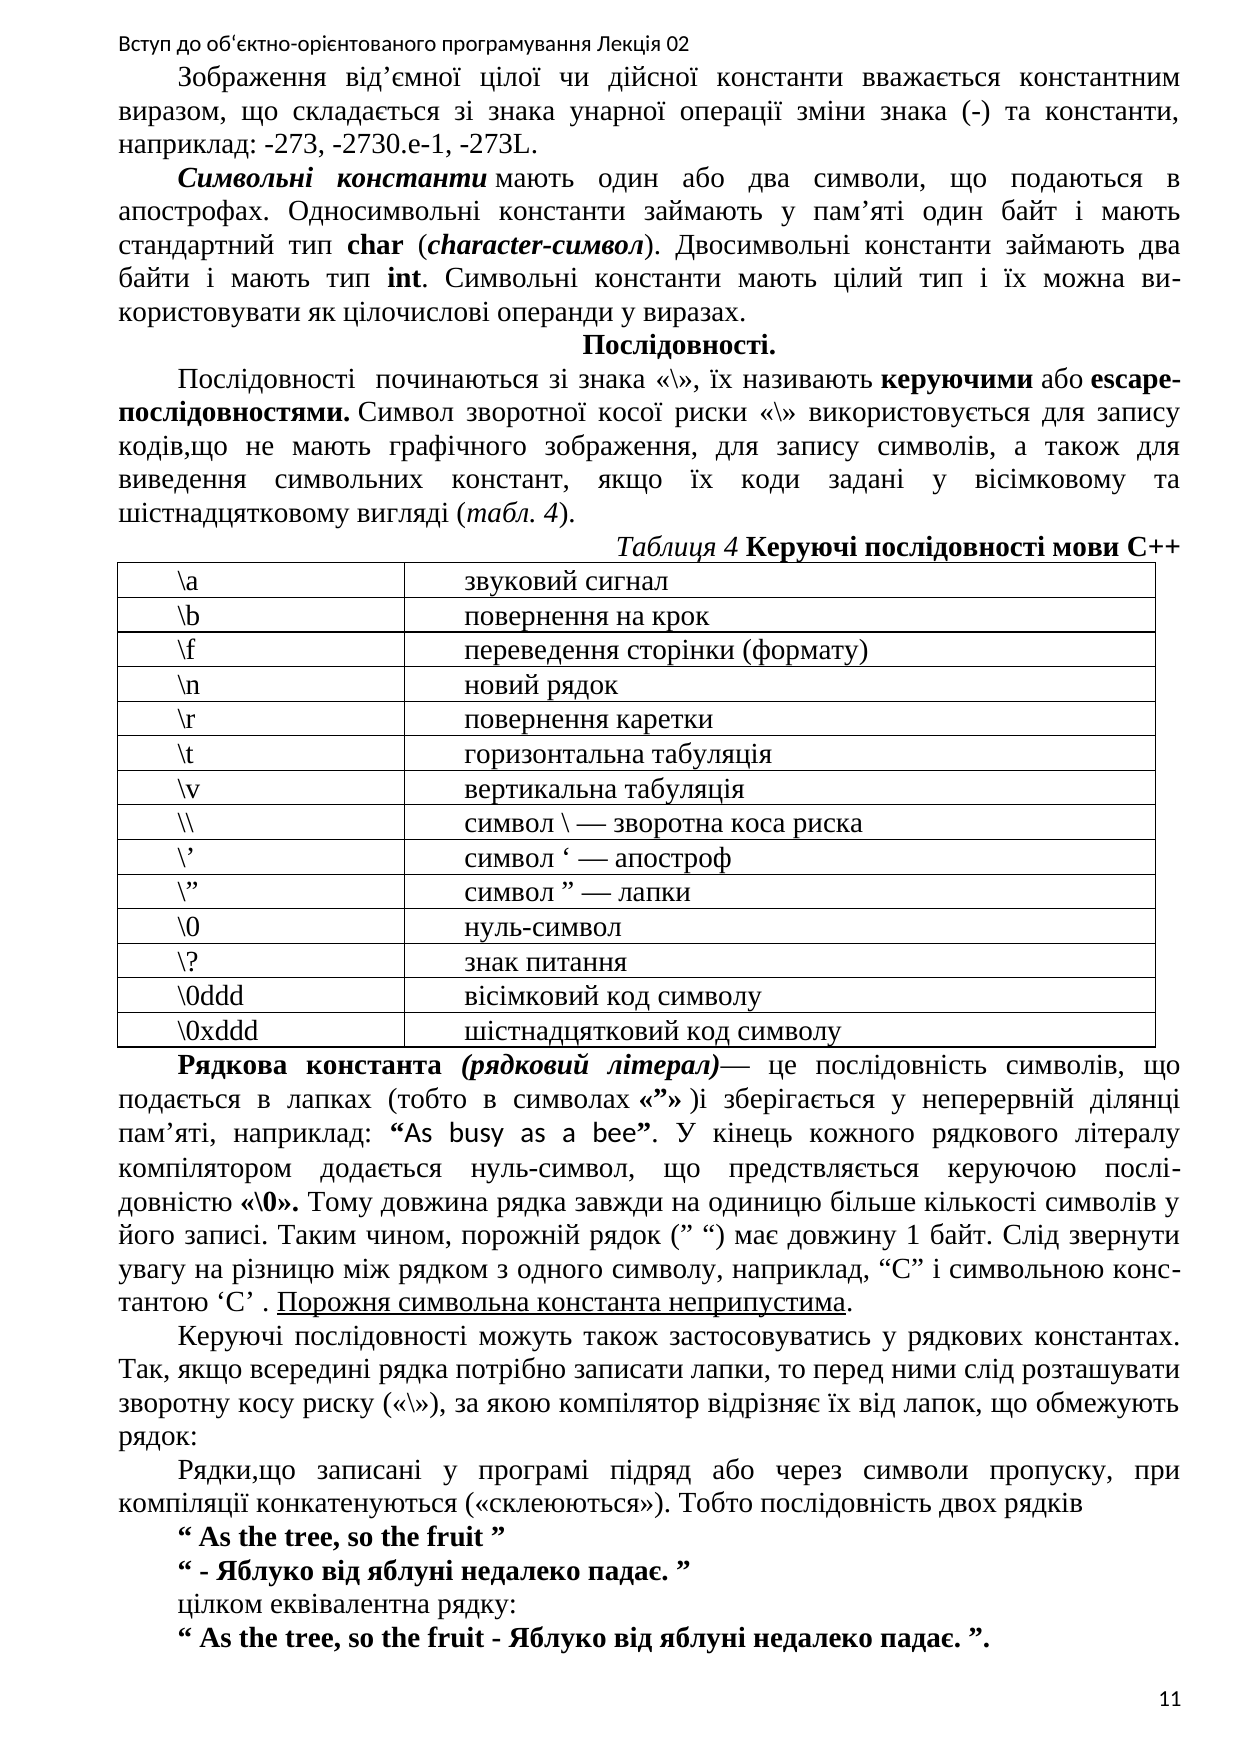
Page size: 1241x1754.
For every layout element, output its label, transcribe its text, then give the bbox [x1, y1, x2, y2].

table_cell \\ [118, 805, 404, 839]
text Послідовності починаються зі знака «\», їх називають керуючими або escape-послідовностями. Символ зворотної косої риски «\» використовується для запису кодів,що не мають графічного зображення, для запису символiв, а також для виведення символьних констант, якщо їх коди заданi у вісімковому та шістнадцятковому вигляді (табл. 4). [118, 361, 1181, 529]
table_cell знак питання [405, 944, 1155, 977]
table_cell новий рядок [405, 667, 1155, 701]
table_cell нуль-символ [405, 909, 1155, 943]
text Зображення від’ємної цілої чи дійсної константи вважається константним виразом, що складається зі знака унарної операції зміни знака (-) та константи, наприклад: -273, -2730.е-1, -273L. [118, 59, 1181, 160]
table_header \а [118, 563, 404, 597]
table_cell \0ddd [118, 978, 404, 1012]
table_cell \0 [118, 909, 404, 943]
table_cell \r [118, 702, 404, 735]
table_cell шістнадцятковий код символу [405, 1013, 1155, 1046]
table_cell \f [118, 633, 404, 666]
table_cell \t [118, 736, 404, 770]
table_cell \n [118, 667, 404, 701]
text Таблиця 4 Керуючі послідовності мови С++ [118, 529, 1181, 562]
table_cell повернення на крок [405, 598, 1155, 631]
table_cell вісімковий код символу [405, 978, 1155, 1012]
table_cell горизонтальна табуляція [405, 736, 1155, 770]
text Послідовності. [118, 327, 1181, 361]
table_cell \0xddd [118, 1013, 404, 1046]
table_cell символ ” — лапки [405, 875, 1155, 908]
text Символьні константи мають один або два символи, що подаються в апострофах. Односимвольні константи займають у пам’яті один байт і мають стандартний тип char (character-символ). Двосимвольні константи займають два байти і мають тип int. Символьні константи мають цілий тип і їх можна використовувати як цілочислові операнди у виразах. [118, 160, 1181, 327]
table_cell \” [118, 875, 404, 908]
text “ As the tree, so the fruit - Яблуко від яблуні недалеко падає. ”. [118, 1620, 1181, 1653]
text Рядки,що записані у програмі підряд або через символи пропуску, при компіляції конкатенуються («склеюються»). Тобто послідовність двох рядків [118, 1452, 1181, 1519]
text “ - Яблуко від яблуні недалеко падає. ” [118, 1553, 1181, 1586]
table_cell \b [118, 598, 404, 631]
table_cell \’ [118, 840, 404, 873]
table_cell \v [118, 771, 404, 804]
table_header звуковий сигнал [405, 563, 1155, 597]
table_cell символ \ — зворотна коса риска [405, 805, 1155, 839]
table_cell повернення каретки [405, 702, 1155, 735]
text цілком еквівалентна рядку: [118, 1586, 1181, 1620]
text “ As the tree, so the fruit ” [118, 1519, 1181, 1553]
table_cell вертикальна табуляція [405, 771, 1155, 804]
table_cell символ ‘ — апостроф [405, 840, 1155, 873]
text Рядкова константа (рядковий літерал)— це послідовність cимволів, що подається в лапках (тобто в символах «”» )і зберігається у неперервній ділянці пам’яті, наприклад: “As busy as a bee”. У кінець кожного рядкового літералу компілятором додається нуль-символ, що предствляється керуючою послідовністю «\0». Тому довжина рядка завжди на одиницю більше кількості символів у його записі. Таким чином, порожній рядок (” “) має довжину 1 байт. Слід звернути увагу на різницю між рядком з одного символу, наприклад, “С” і символьною константою ‘С’ . Порожня символьна константа неприпустима. [118, 1047, 1181, 1318]
table_cell \? [118, 944, 404, 977]
table_cell переведення сторінки (формату) [405, 633, 1155, 666]
text Керуючі послідовності можуть також застосовуватись у рядкових константах. Так, якщо всередині рядка потрібно записати лапки, то перед ними слід розташувати зворотну косу риску («\»), за якою компілятор відрізняє їх від лапок, що обмежують рядок: [118, 1318, 1181, 1452]
